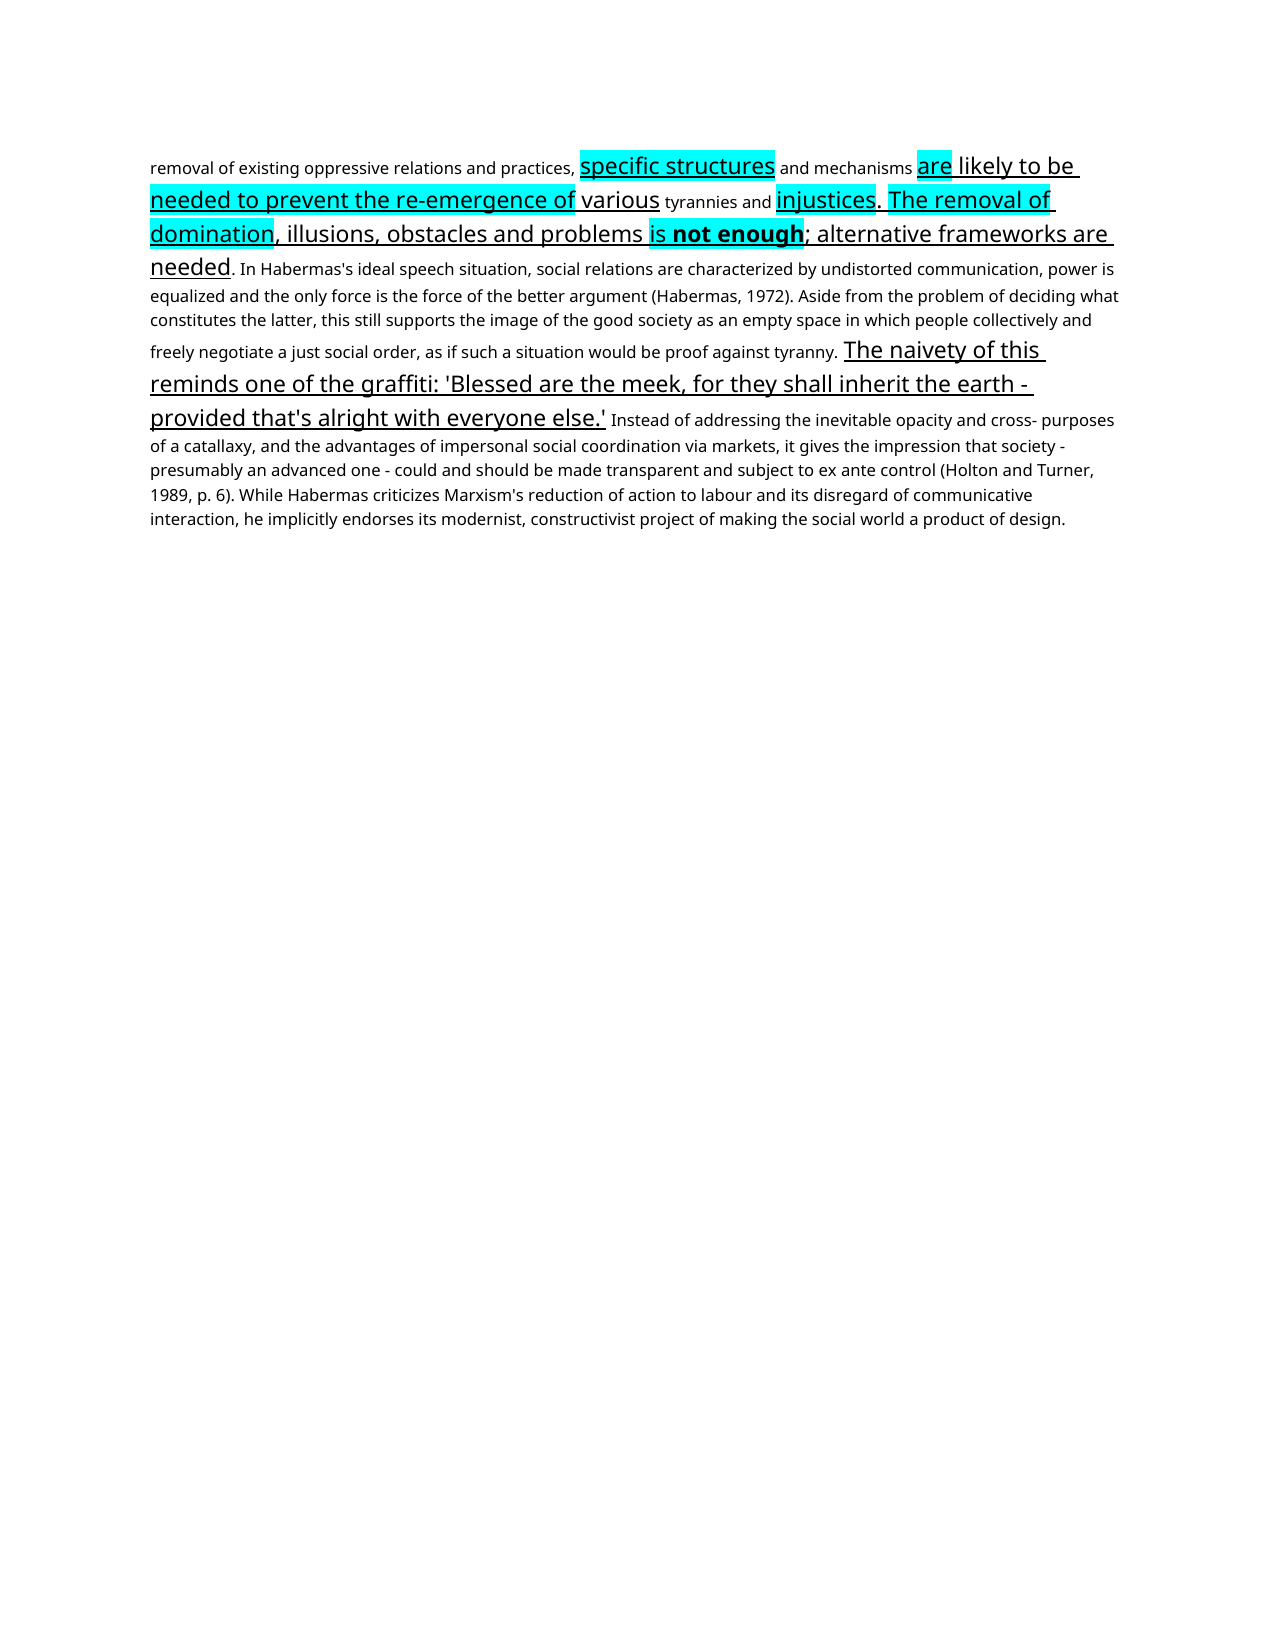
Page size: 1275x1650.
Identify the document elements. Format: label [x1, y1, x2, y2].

text [150, 150, 1125, 531]
